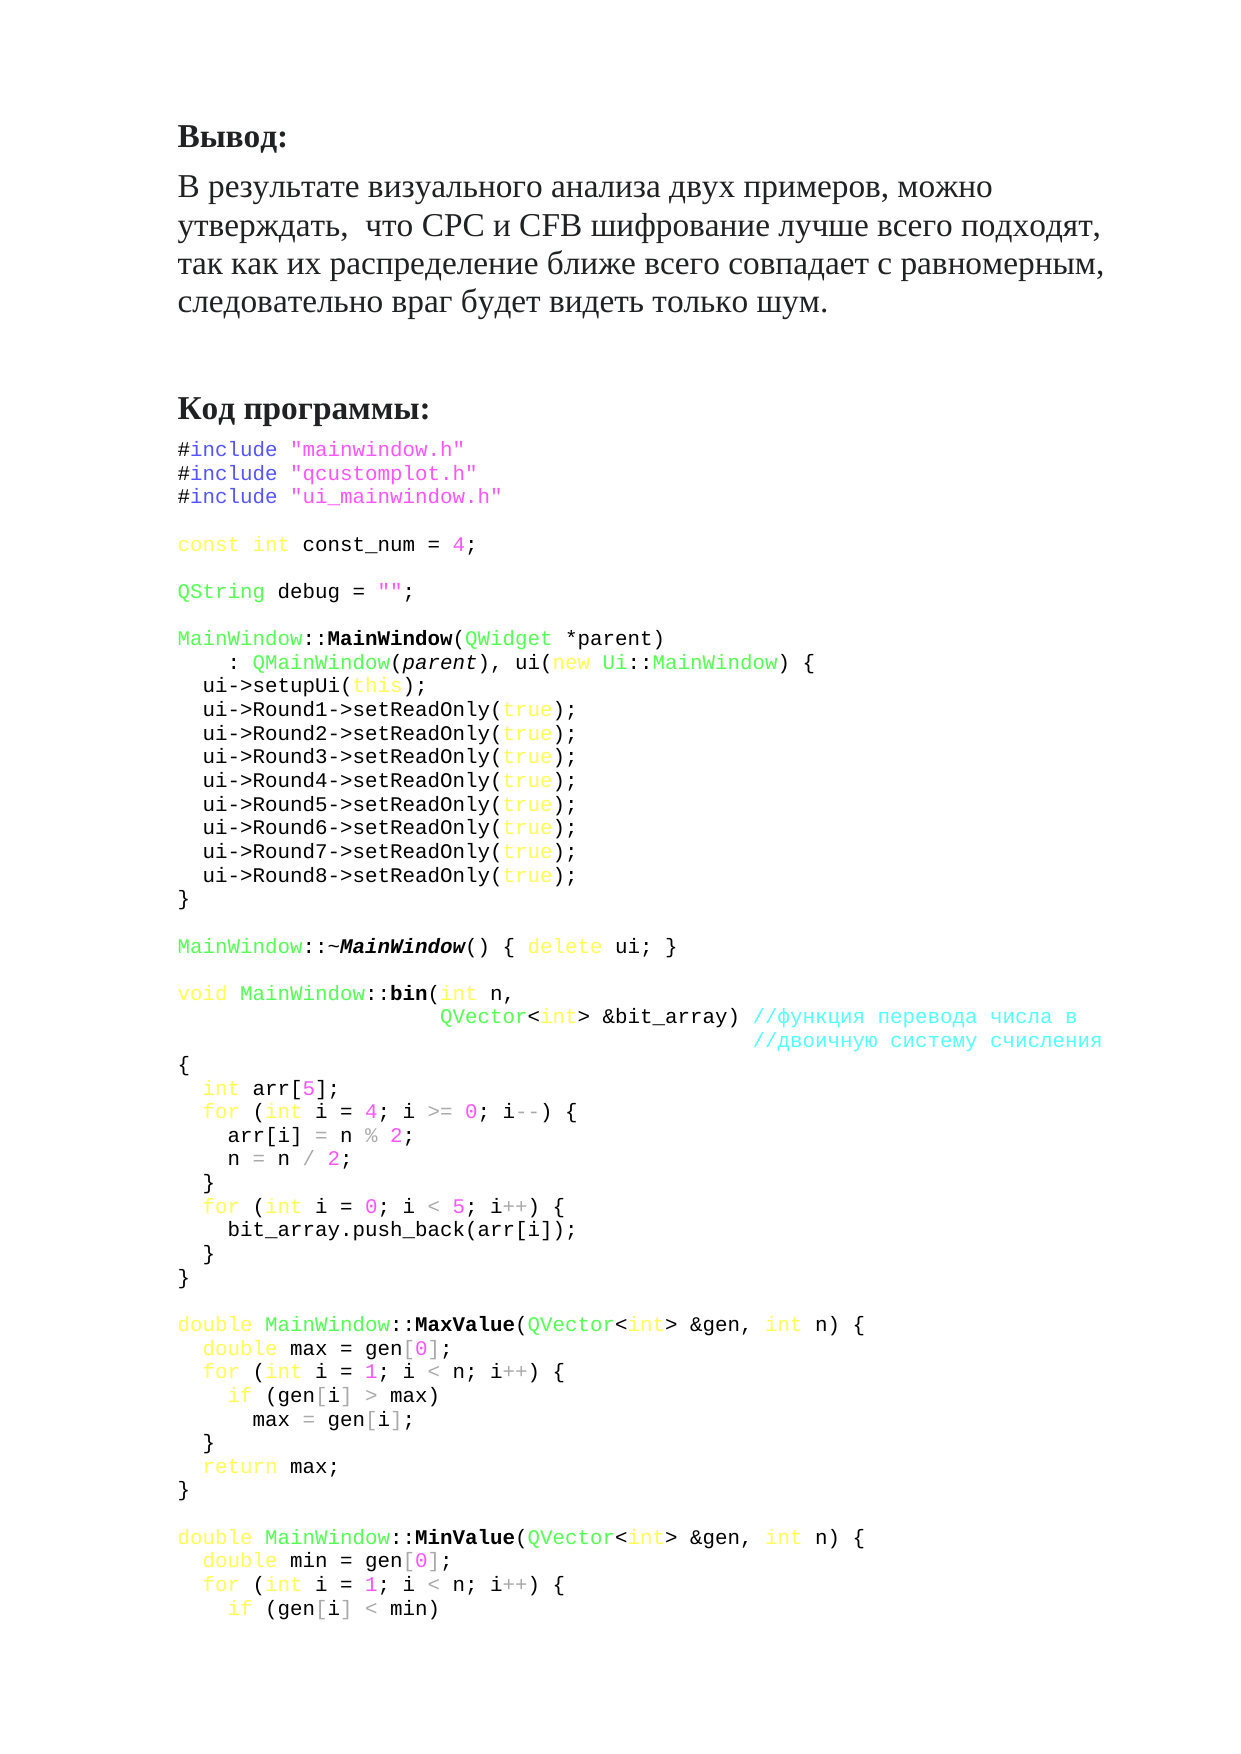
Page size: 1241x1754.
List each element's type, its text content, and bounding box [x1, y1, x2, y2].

text ui->Round1->setReadOnly(true); [177, 699, 1152, 723]
text { [177, 1054, 1152, 1077]
text ui->Round3->setReadOnly(true); [177, 746, 1152, 770]
text MainWindow::~MainWindow() { delete ui; } [177, 936, 1152, 959]
text } [177, 1432, 1152, 1456]
text double MainWindow::MinValue(QVector<int> &gen, int n) { [177, 1527, 1152, 1550]
text double min = gen[0]; [177, 1550, 1152, 1574]
text for (int i = 1; i < n; i++) { [177, 1361, 1152, 1385]
text #include "mainwindow.h" [177, 439, 1152, 463]
text ui->Round2->setReadOnly(true); [177, 723, 1152, 746]
text n = n / 2; [177, 1148, 1152, 1172]
text double MainWindow::MaxValue(QVector<int> &gen, int n) { [177, 1314, 1152, 1338]
text void MainWindow::bin(int n, [177, 983, 1152, 1007]
text return max; [177, 1456, 1152, 1479]
text ui->Round5->setReadOnly(true); [177, 794, 1152, 817]
text ui->Round4->setReadOnly(true); [177, 770, 1152, 794]
text arr[i] = n % 2; [177, 1125, 1152, 1148]
text if (gen[i] > max) [177, 1385, 1152, 1408]
text for (int i = 1; i < n; i++) { [177, 1574, 1152, 1598]
text double max = gen[0]; [177, 1338, 1152, 1361]
text } [177, 1479, 1152, 1503]
text bit_array.push_back(arr[i]); [177, 1219, 1152, 1243]
text ui->setupUi(this); [177, 676, 1152, 699]
text ui->Round8->setReadOnly(true); [177, 865, 1152, 888]
text Код программы: [177, 388, 1152, 427]
text const int const_num = 4; [177, 534, 1152, 557]
text #include "ui_mainwindow.h" [177, 486, 1152, 510]
text if (gen[i] < min) [177, 1598, 1152, 1621]
text QVector<int> &bit_array) //функция перевода числа в [177, 1007, 1152, 1030]
text //двоичную систему счисления [177, 1030, 1152, 1054]
text max = gen[i]; [177, 1408, 1152, 1432]
text for (int i = 0; i < 5; i++) { [177, 1196, 1152, 1219]
text MainWindow::MainWindow(QWidget *parent) [177, 628, 1152, 652]
text } [177, 1172, 1152, 1196]
text Вывод: [177, 116, 1152, 154]
text : QMainWindow(parent), ui(new Ui::MainWindow) { [177, 652, 1152, 676]
text QString debug = ""; [177, 581, 1152, 604]
text } [177, 888, 1152, 912]
text ui->Round7->setReadOnly(true); [177, 841, 1152, 865]
text ui->Round6->setReadOnly(true); [177, 817, 1152, 841]
text #include "qcustomplot.h" [177, 463, 1152, 486]
text } [177, 1243, 1152, 1267]
text int arr[5]; [177, 1077, 1152, 1101]
text В результате визуального анализа двух примеров, можно утверждать, что CPC и СFB шифрование лучше всего подходят, так как их распределение ближе всего совпадает с равномерным, следовательно враг будет видеть только шум. [177, 167, 1152, 320]
text for (int i = 4; i >= 0; i--) { [177, 1101, 1152, 1125]
text } [177, 1267, 1152, 1290]
